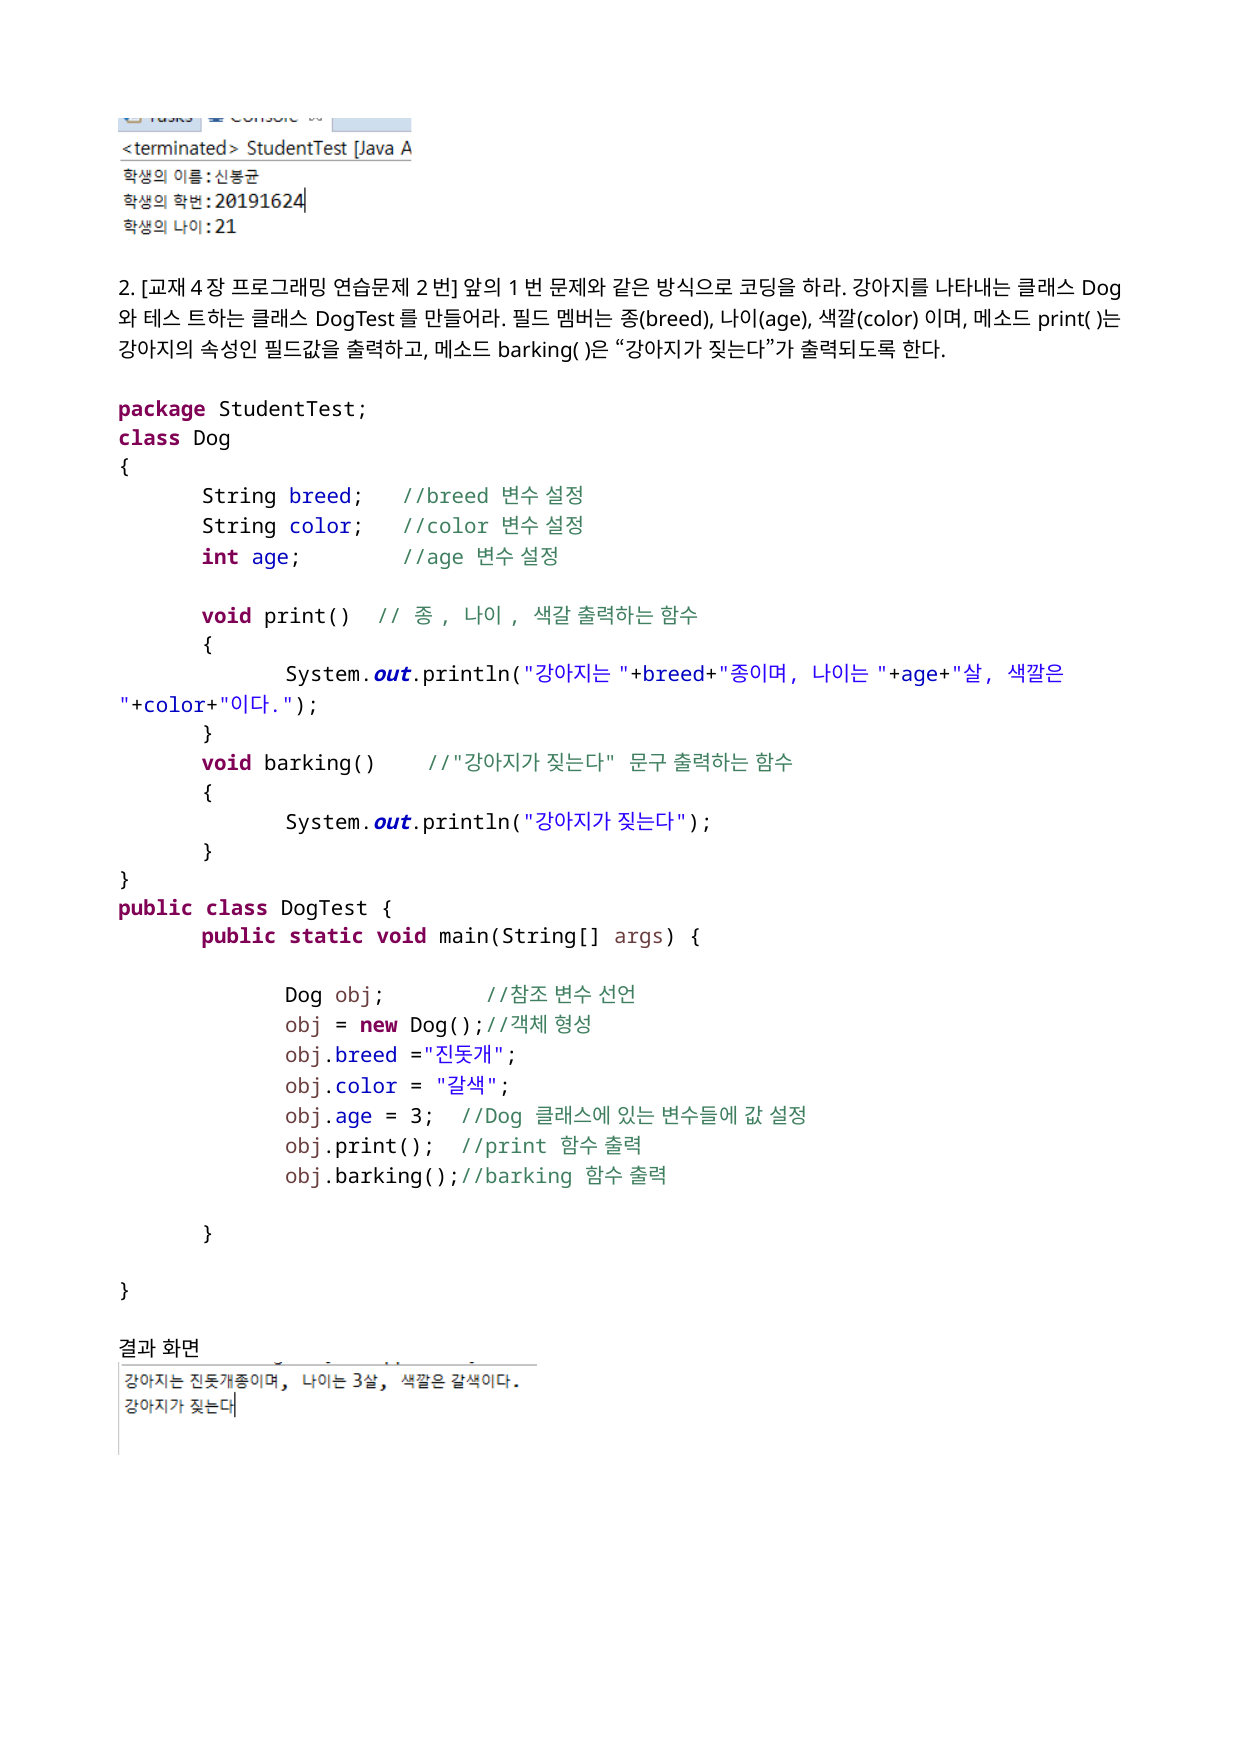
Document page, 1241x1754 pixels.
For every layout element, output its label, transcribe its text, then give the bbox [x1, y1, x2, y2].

text obj.color = "갈색"; [118, 1069, 1122, 1099]
text Dog obj; //참조 변수 선언 [118, 978, 1122, 1008]
text obj.age = 3; //Dog 클래스에 있는 변수들에 값 설정 [118, 1099, 1122, 1129]
text obj.barking();//barking 함수 출력 [118, 1160, 1122, 1190]
text { [118, 629, 1122, 658]
text String color; //color 변수 설정 [118, 510, 1122, 540]
text System.out.println("강아지가 짖는다"); [118, 805, 1122, 836]
text 2. [교재4장 프로그래밍 연습문제 2번] 앞의 1번 문제와 같은 방식으로 코딩을 하라. 강아지를 나타내는 클래스 Dog와 테스 트하는 클래스 DogTest를 만들어라. 필드 멤버는 종(breed), 나이(age), 색깔(color) 이며, 메소드 print( )는 강아지의 속성인 필드값을 출력하고, 메소드 barking( )은 “강아지가 짖는다”가 출력되도록 한다. [118, 271, 1122, 364]
text public static void main(String[] args) { [118, 921, 1122, 949]
text package StudentTest; [118, 394, 1122, 423]
text 결과 화면 [118, 1332, 1122, 1362]
text } [118, 1275, 1122, 1304]
text String breed; //breed 변수 설정 [118, 479, 1122, 510]
text void barking() //"강아지가 짖는다" 문구 출력하는 함수 [118, 747, 1122, 777]
text } [118, 836, 1122, 864]
text System.out.println("강아지는 "+breed+"종이며, 나이는 "+age+"살, 색깔은 "+color+"이다."); [118, 658, 1122, 718]
text public class DogTest { [118, 893, 1122, 921]
text class Dog [118, 423, 1122, 451]
picture [118, 1362, 537, 1455]
text } [118, 1218, 1122, 1247]
text } [118, 718, 1122, 747]
text } [118, 864, 1122, 893]
text { [118, 451, 1122, 479]
text obj.print(); //print 함수 출력 [118, 1129, 1122, 1160]
text int age; //age 변수 설정 [118, 540, 1122, 570]
text obj = new Dog();//객체 형성 [118, 1008, 1122, 1038]
text void print() // 종 , 나이 , 색갈 출력하는 함수 [118, 599, 1122, 629]
text { [118, 777, 1122, 805]
picture [118, 118, 412, 271]
text obj.breed ="진돗개"; [118, 1038, 1122, 1069]
